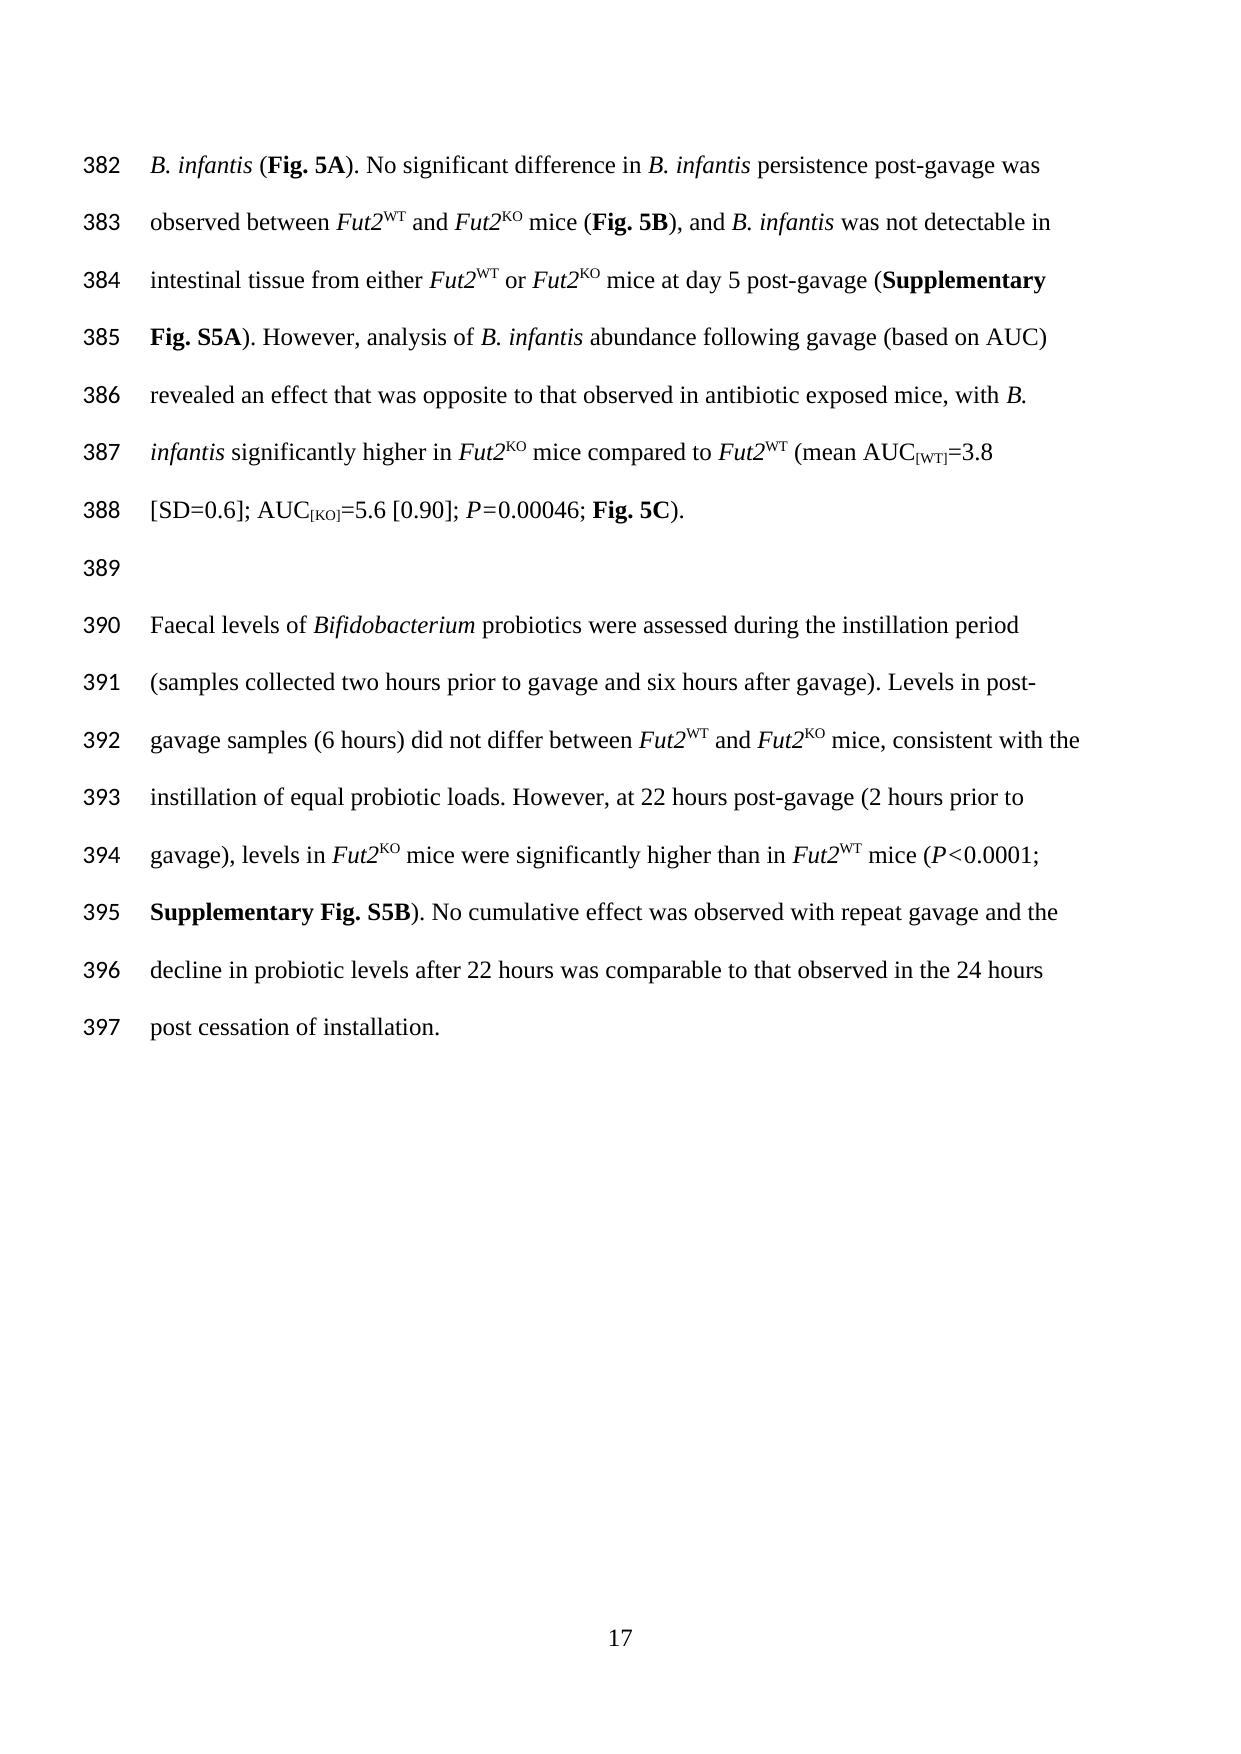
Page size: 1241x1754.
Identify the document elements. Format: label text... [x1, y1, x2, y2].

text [150, 150, 1090, 524]
text Faecal levels of Bifidobacterium probiotics were assessed during the instillation period (samples collected two hours prior to gavage and six hours after gavage). Levels in post-gavage samples (6 hours) did not differ between Fut2WT and Fut2KO mice, consistent with the instillation of equal probiotic loads. However, at 22 hours post-gavage (2 hours prior to gavage), levels in Fut2KO mice were significantly higher than in Fut2WT mice (P<0.0001; Supplementary Fig. S5B). No cumulative effect was observed with repeat gavage and the decline in probiotic levels after 22 hours was comparable to that observed in the 24 hours post cessation of installation. [150, 610, 1090, 1041]
